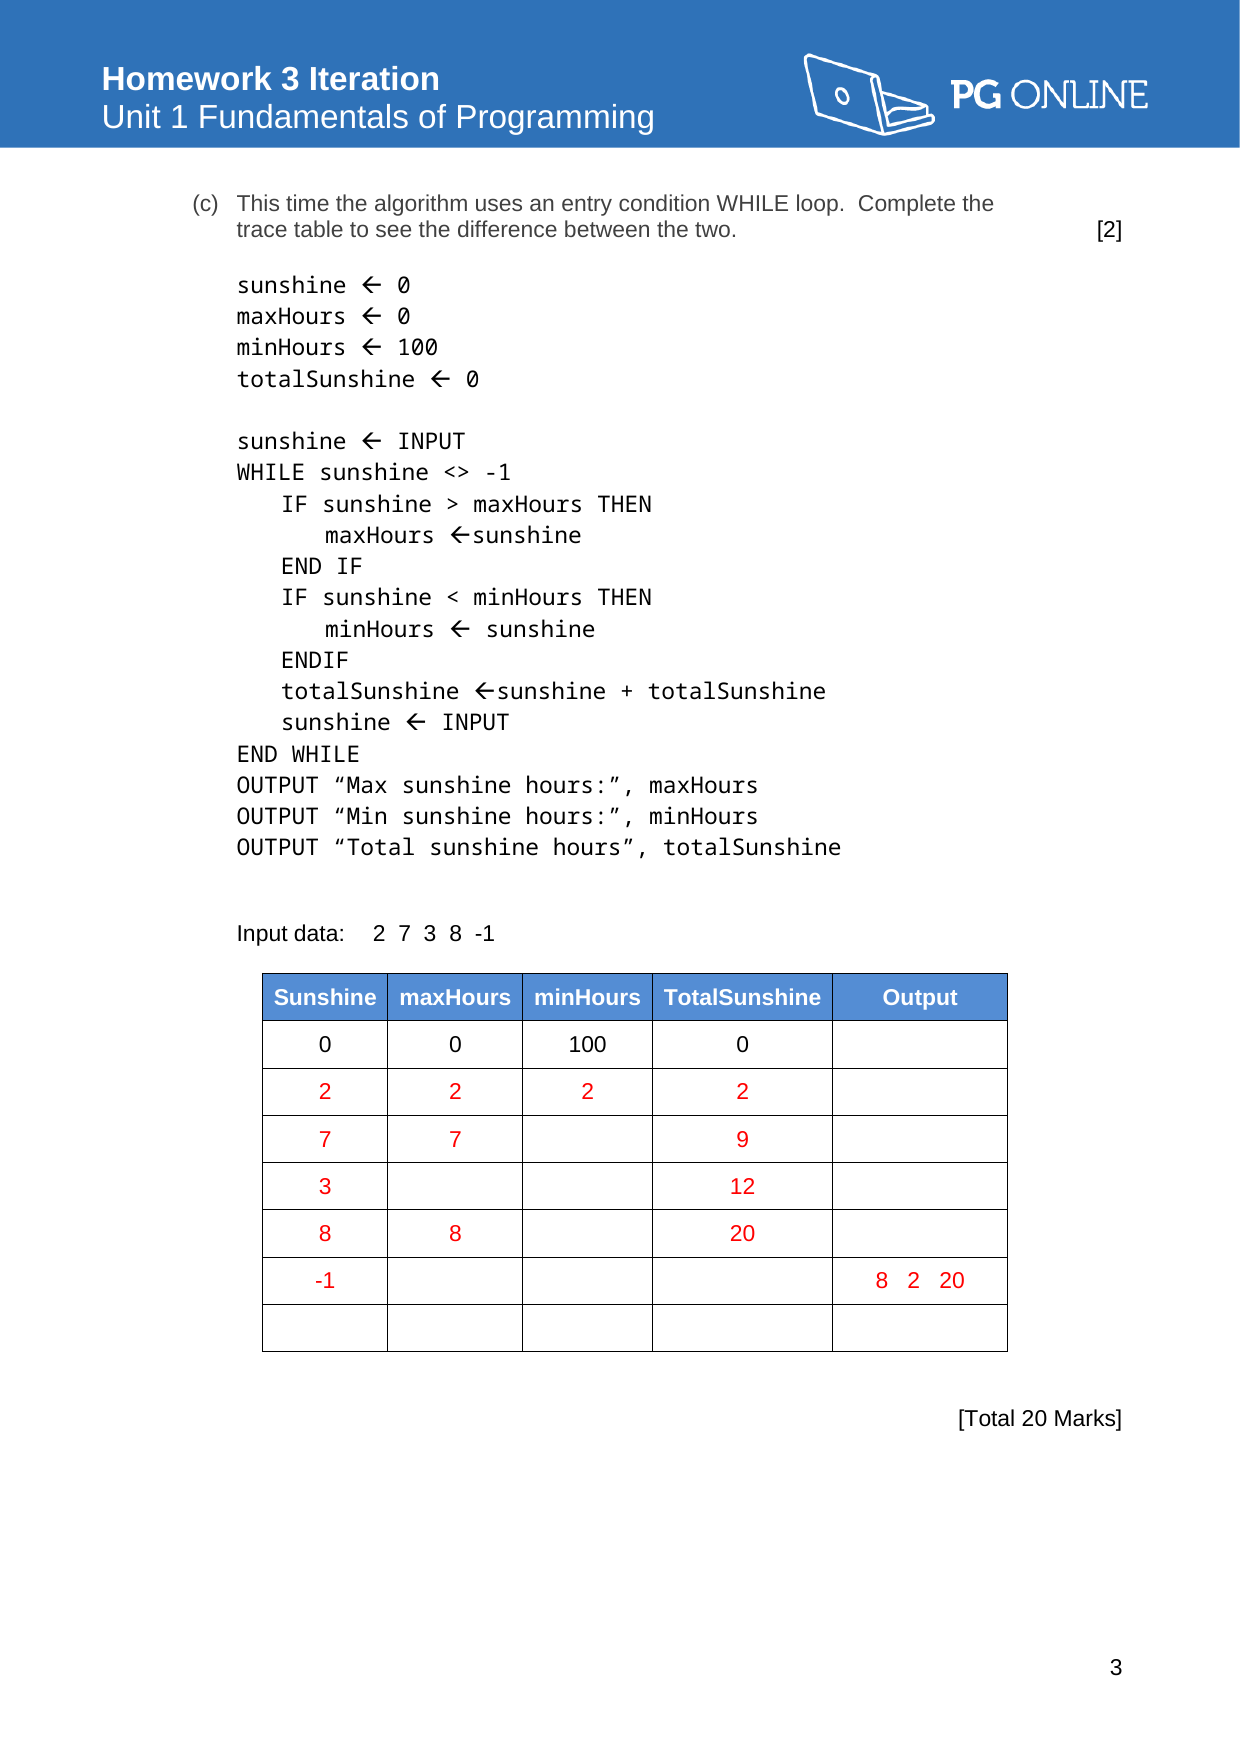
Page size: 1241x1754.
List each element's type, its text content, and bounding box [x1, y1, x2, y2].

text maxHours sunshine [236, 519, 1122, 550]
table_cell [653, 1258, 832, 1304]
table_cell [653, 1305, 832, 1351]
subtitle (c) This time the algorithm uses an entry condition WHILE loop. Complete the trace table to see the difference between the two. [2] [192, 190, 1122, 242]
table_header Output [833, 974, 1007, 1020]
table_cell 8 [263, 1210, 387, 1257]
text OUTPUT “Min sunshine hours:”, minHours [236, 800, 1122, 831]
table_cell 12 [653, 1163, 832, 1209]
table_cell 9 [653, 1116, 832, 1162]
table_cell 0 [653, 1021, 832, 1067]
table_cell 0 [263, 1021, 387, 1067]
text WHILE sunshine <> -1 [236, 456, 1122, 487]
table_header Sunshine [263, 974, 387, 1020]
table_cell [833, 1116, 1007, 1162]
table_cell [523, 1163, 652, 1209]
table_cell [388, 1258, 522, 1304]
table_cell 8 [388, 1210, 522, 1257]
table_cell 2 [263, 1069, 387, 1115]
table_cell [523, 1258, 652, 1304]
table_header minHours [523, 974, 652, 1020]
text END IF [236, 550, 1122, 581]
table_cell 100 [523, 1021, 652, 1067]
table_cell [263, 1305, 387, 1351]
table_cell 8 2 20 [833, 1258, 1007, 1304]
text Input data: 2 7 3 8 -1 [192, 920, 1122, 946]
text ENDIF [236, 644, 1122, 675]
text totalSunshine 0 [236, 362, 1122, 394]
table_cell 7 [263, 1116, 387, 1162]
table_cell 2 [523, 1069, 652, 1115]
table_cell [523, 1305, 652, 1351]
text OUTPUT “Total sunshine hours”, totalSunshine [236, 831, 1122, 862]
table_cell 2 [388, 1069, 522, 1115]
text maxHours 0 [236, 300, 1122, 331]
table_header TotalSunshine [653, 974, 832, 1020]
table_cell -1 [263, 1258, 387, 1304]
table_cell [833, 1021, 1007, 1067]
table_cell [388, 1305, 522, 1351]
text [Total 20 Marks] [148, 1405, 1122, 1431]
table_cell [833, 1163, 1007, 1209]
table_cell [833, 1069, 1007, 1115]
text IF sunshine < minHours THEN [236, 581, 1122, 612]
text minHours sunshine [236, 612, 1122, 644]
table_cell [833, 1210, 1007, 1257]
text IF sunshine > maxHours THEN [236, 487, 1122, 519]
table_cell [523, 1210, 652, 1257]
table_cell [388, 1163, 522, 1209]
table_cell 2 [653, 1069, 832, 1115]
text sunshine INPUT [236, 706, 1122, 737]
picture [803, 53, 1148, 136]
text sunshine 0 [236, 269, 1122, 300]
text END WHILE [236, 737, 1122, 769]
text OUTPUT “Max sunshine hours:”, maxHours [236, 769, 1122, 800]
table_header maxHours [388, 974, 522, 1020]
table_cell 20 [653, 1210, 832, 1257]
table_cell 0 [388, 1021, 522, 1067]
table_cell [523, 1116, 652, 1162]
text sunshine INPUT [236, 425, 1122, 456]
text minHours 100 [236, 331, 1122, 362]
table_cell [833, 1305, 1007, 1351]
text totalSunshine sunshine + totalSunshine [236, 675, 1122, 706]
table_cell 3 [263, 1163, 387, 1209]
table_cell 7 [388, 1116, 522, 1162]
